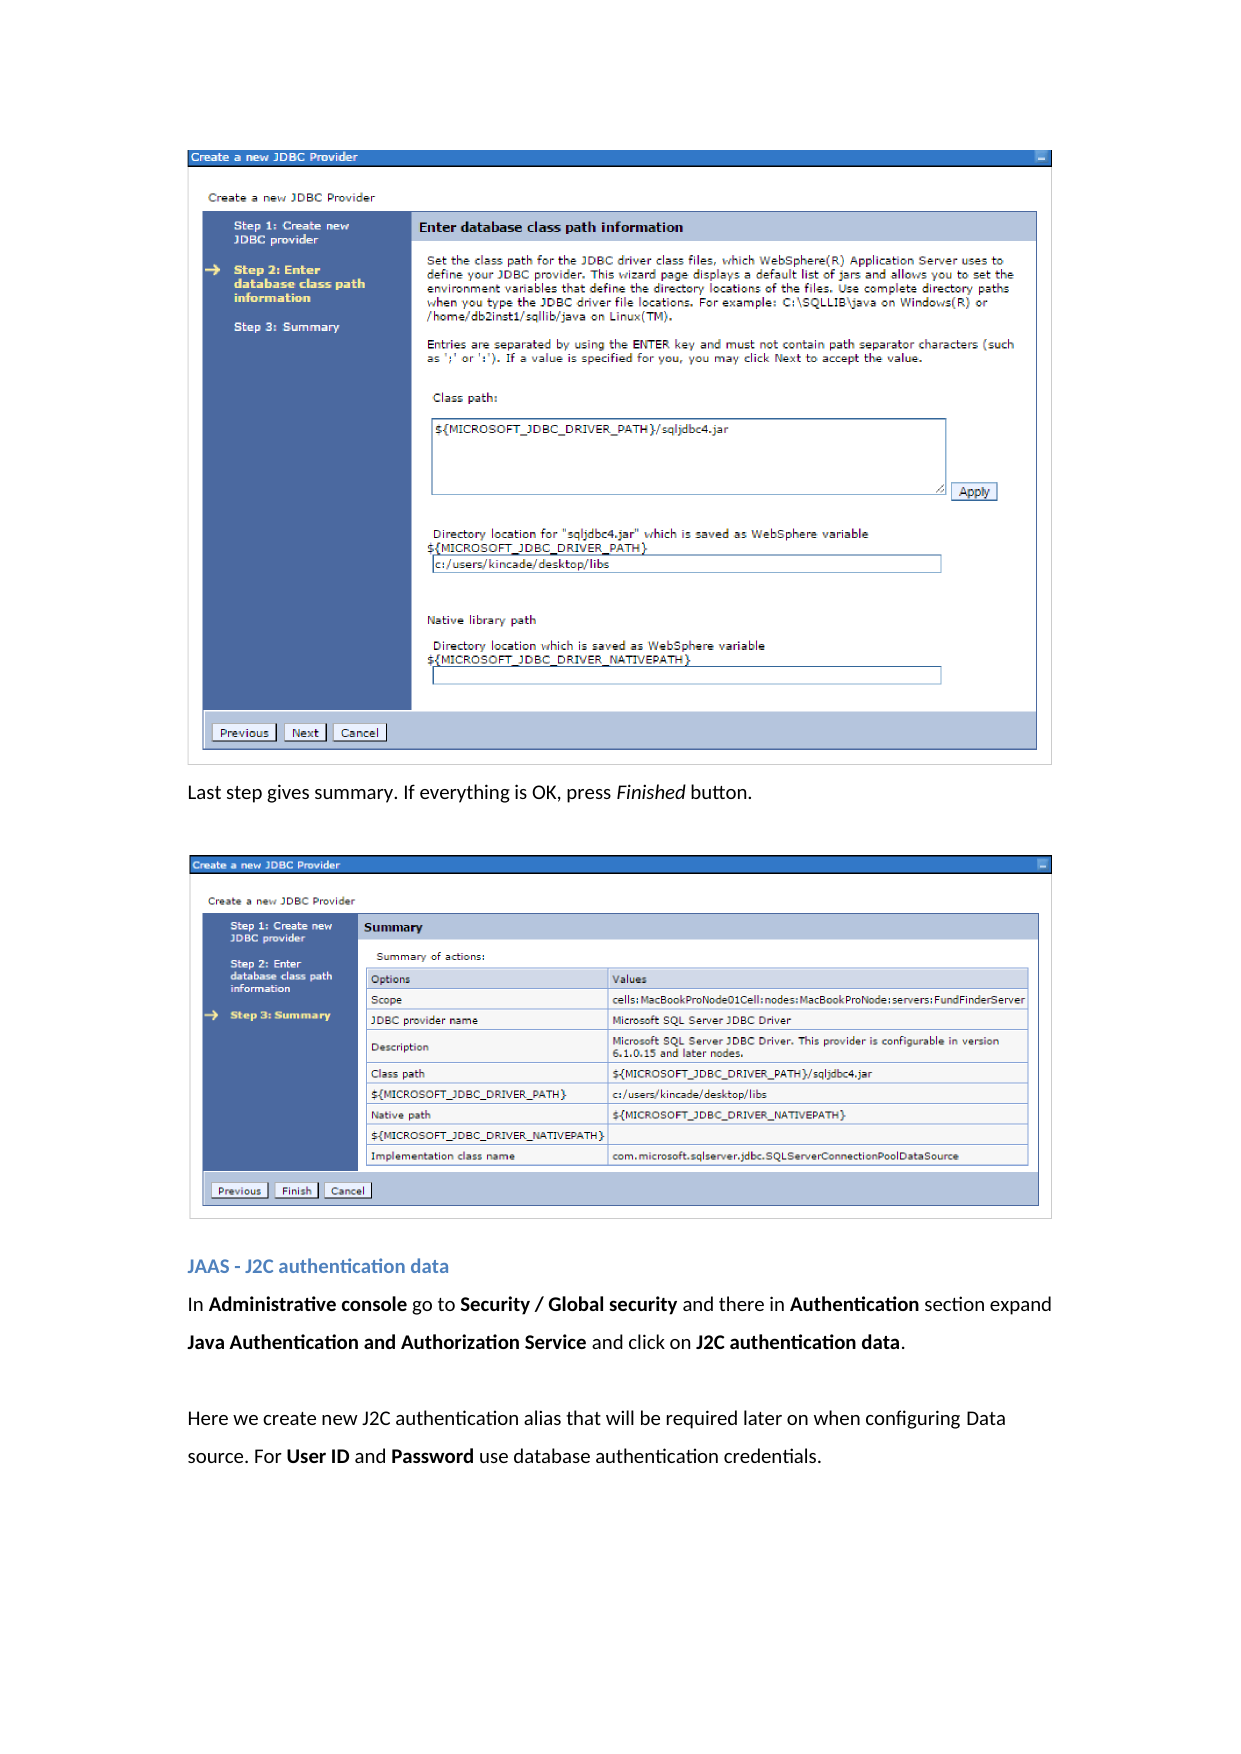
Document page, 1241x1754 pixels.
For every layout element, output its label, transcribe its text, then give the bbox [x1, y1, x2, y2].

picture [187, 855, 1053, 1220]
text In Administrative console go to Security / Global security and there in Authentication section expand Java Authentication and Authorization Service and click on J2C authentication data. [187, 1291, 1053, 1354]
text Last step gives summary. If everything is OK, press Finished button. [187, 779, 1053, 804]
text Here we create new J2C authentication alias that will be required later on when configuring Data source. For User ID and Password use database authentication credentials. [187, 1405, 1053, 1469]
subtitle JAAS - J2C authentication data [187, 1253, 1053, 1278]
picture [187, 150, 1053, 767]
